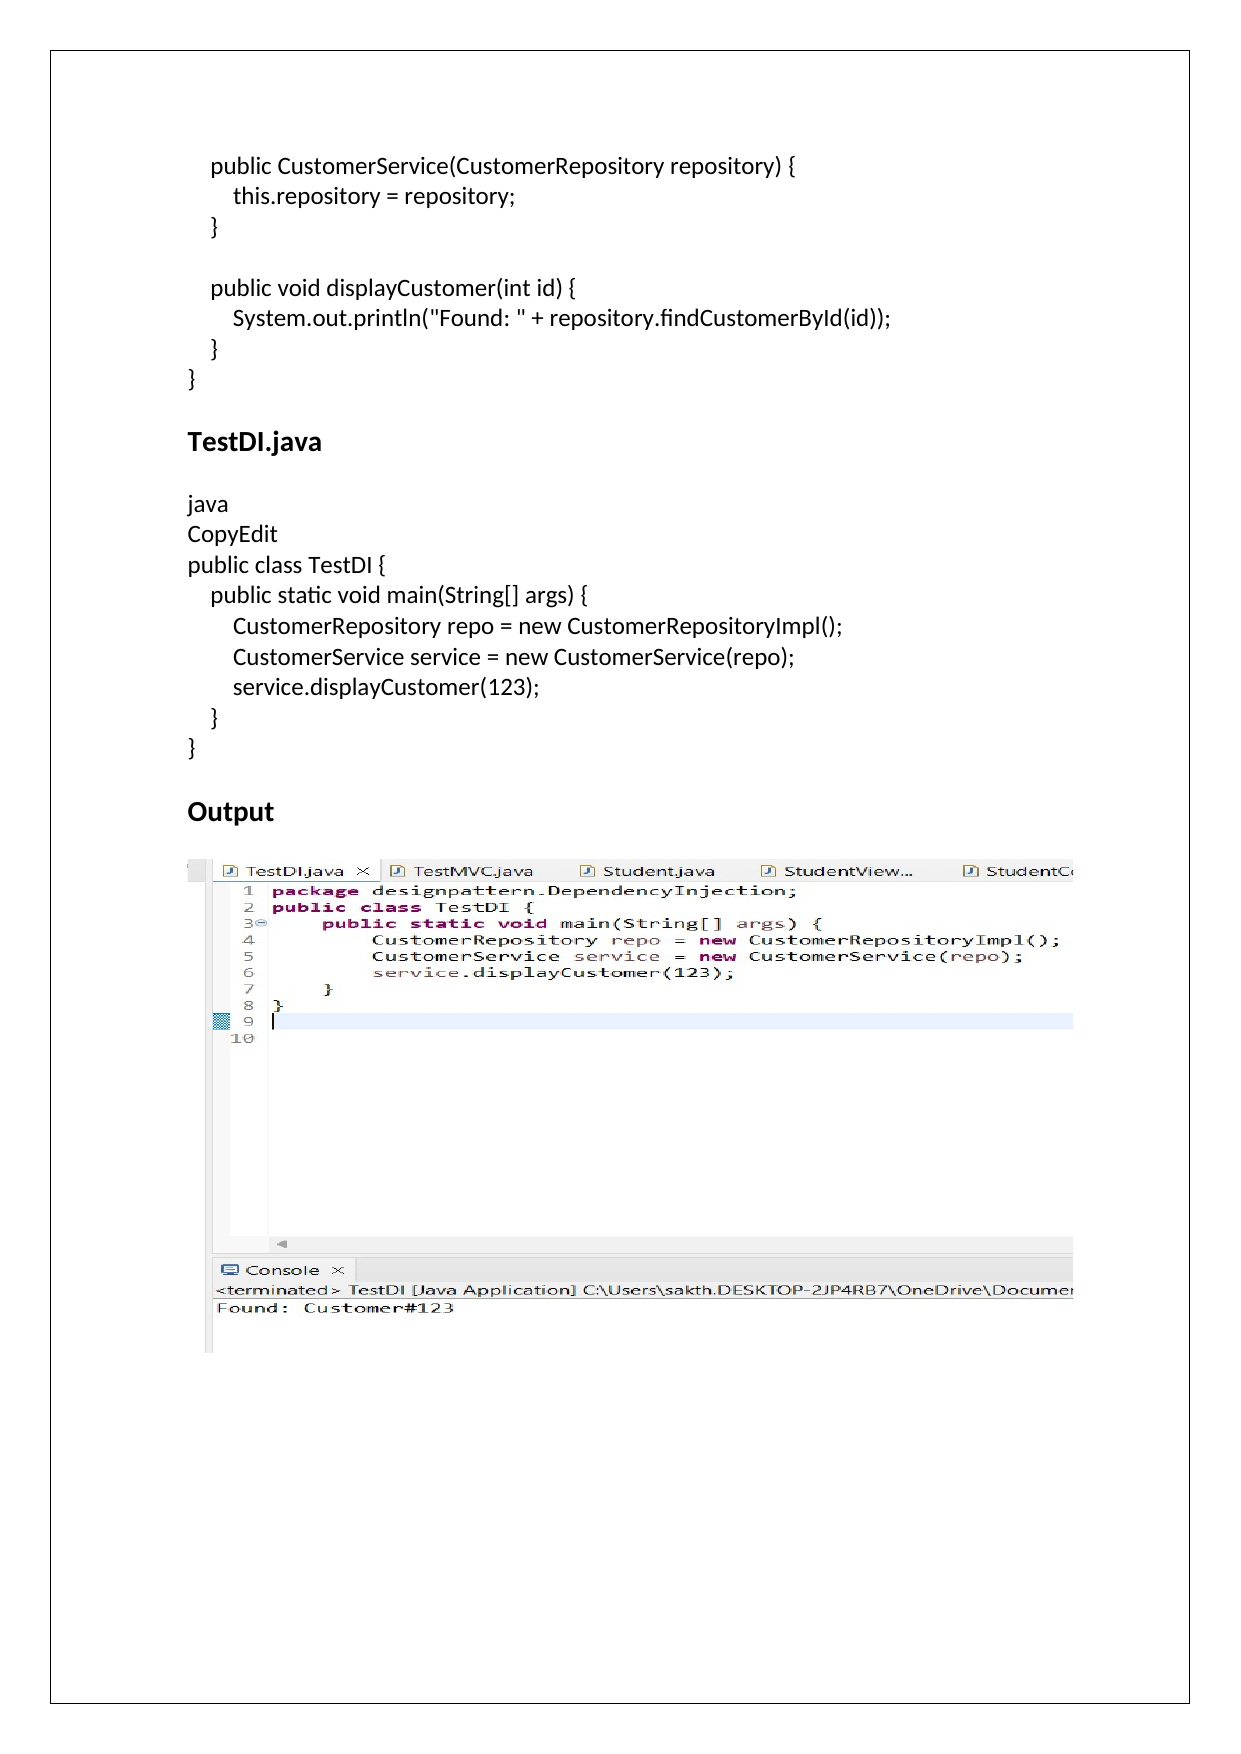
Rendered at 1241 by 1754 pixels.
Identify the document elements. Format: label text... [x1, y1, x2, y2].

text CopyEdit [187, 519, 1053, 549]
text } [187, 732, 1053, 763]
text } [187, 333, 1053, 364]
text this.repository = repository; [187, 181, 1053, 211]
text public CustomerService(CustomerRepository repository) { [187, 150, 1053, 181]
text public class TestDI { [187, 549, 1053, 580]
text } [187, 702, 1053, 732]
text Output [187, 763, 1053, 829]
text public void displayCustomer(int id) { [187, 272, 1053, 303]
text } [187, 364, 1053, 394]
text java [187, 488, 1053, 519]
subtitle TestDI.java [187, 423, 1053, 459]
text CustomerService service = new CustomerService(repo); [187, 641, 1053, 671]
text public static void main(String[] args) { [187, 580, 1053, 610]
text } [187, 211, 1053, 242]
picture [187, 859, 1074, 1353]
text CustomerRepository repo = new CustomerRepositoryImpl(); [187, 610, 1053, 641]
text service.displayCustomer(123); [187, 671, 1053, 702]
text System.out.println("Found: " + repository.findCustomerById(id)); [187, 303, 1053, 333]
